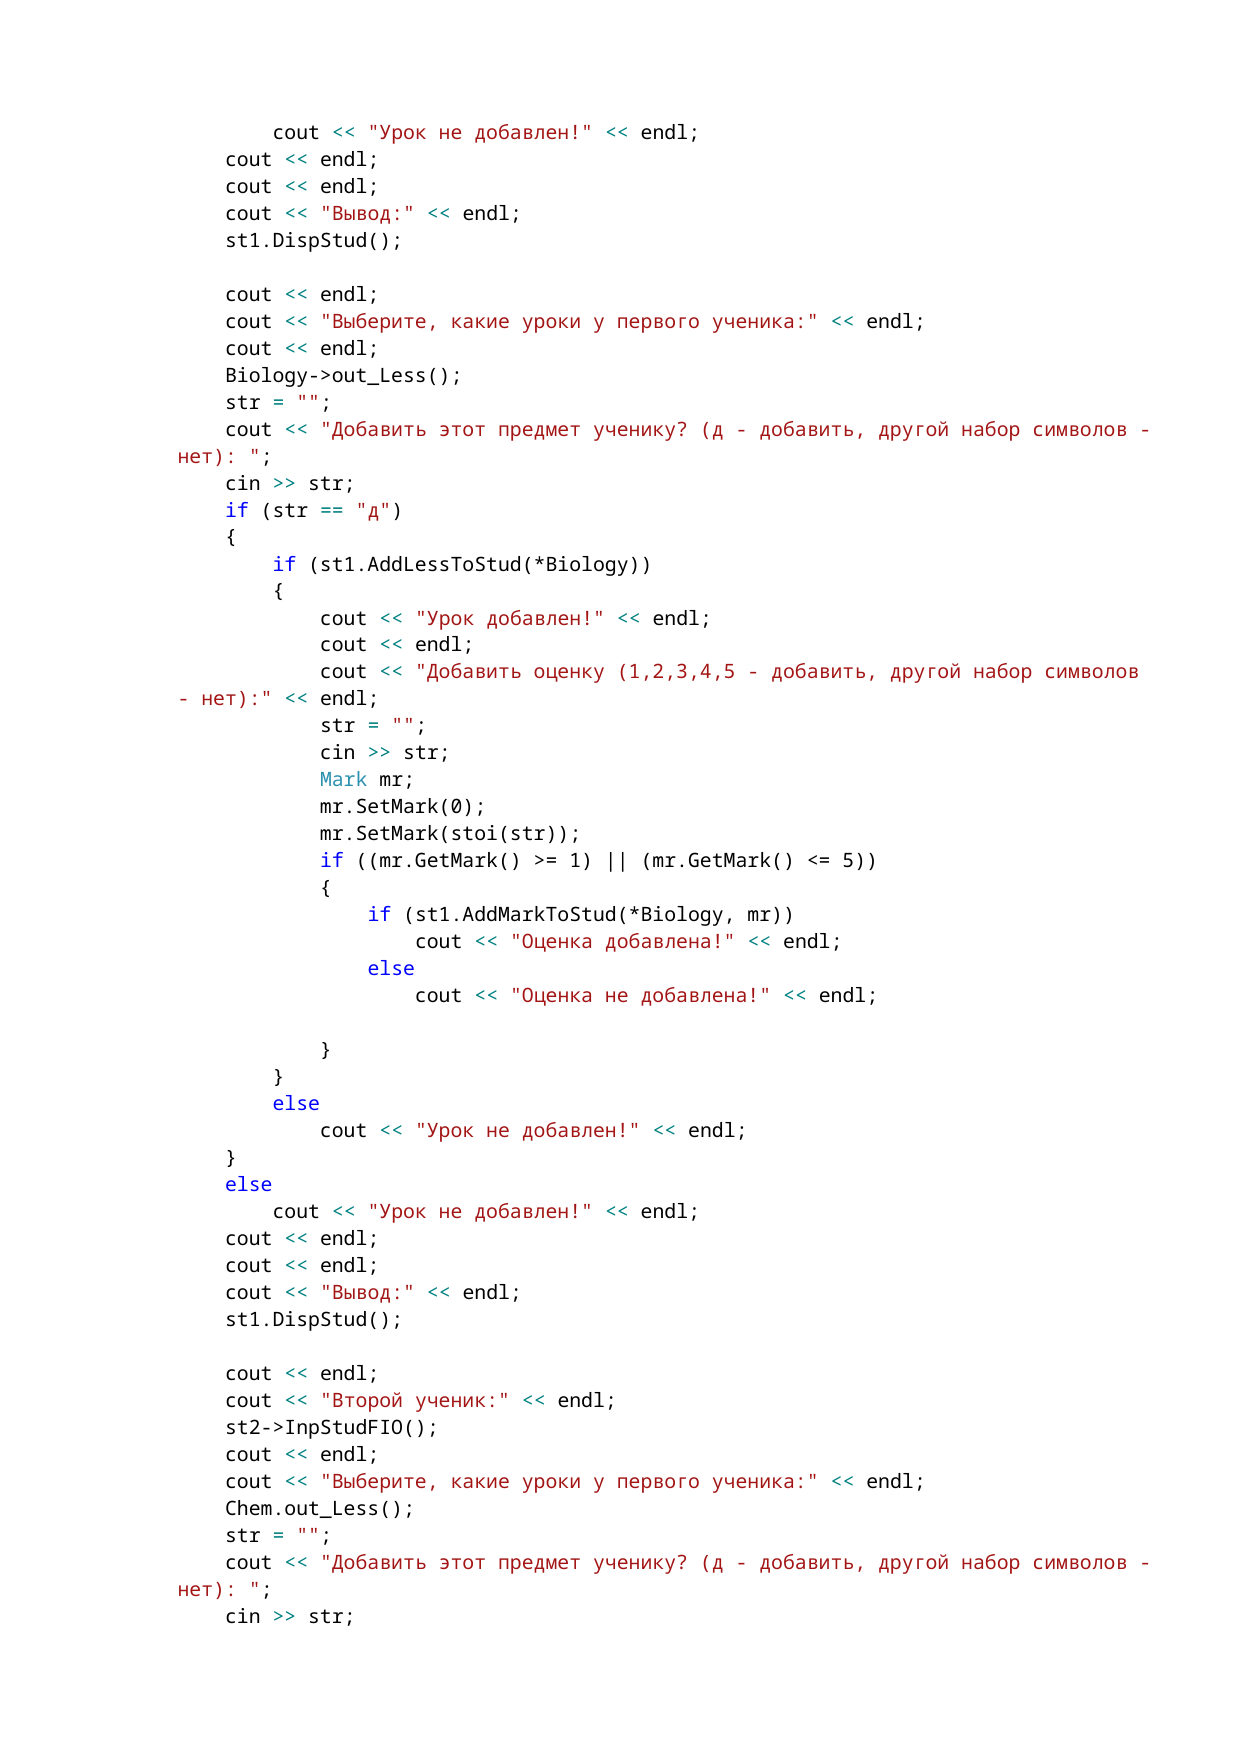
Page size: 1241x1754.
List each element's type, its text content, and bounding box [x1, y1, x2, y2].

text else [177, 954, 1152, 981]
text cout << endl; [177, 1224, 1152, 1251]
text cout << "Урок не добавлен!" << endl; [177, 1116, 1152, 1143]
text cout << endl; [177, 1440, 1152, 1467]
text } [177, 1062, 1152, 1089]
text cout << "Урок добавлен!" << endl; [177, 604, 1152, 631]
text st1.DispStud(); [177, 226, 1152, 253]
text str = ""; [177, 712, 1152, 739]
text } [177, 1143, 1152, 1170]
text str = ""; [177, 388, 1152, 415]
text cin >> str; [177, 739, 1152, 766]
text st1.DispStud(); [177, 1305, 1152, 1332]
text cout << endl; [177, 1251, 1152, 1278]
text cout << "Урок не добавлен!" << endl; [177, 118, 1152, 145]
text if ((mr.GetMark() >= 1) || (mr.GetMark() <= 5)) [177, 847, 1152, 873]
text if (st1.AddLessToStud(*Biology)) [177, 550, 1152, 577]
text cout << "Второй ученик:" << endl; [177, 1386, 1152, 1413]
text Biology->out_Less(); [177, 361, 1152, 388]
text { [177, 873, 1152, 901]
text cout << endl; [177, 631, 1152, 658]
text cout << "Выберите, какие уроки у первого ученика:" << endl; [177, 307, 1152, 334]
text cout << endl; [177, 1359, 1152, 1386]
text cout << endl; [177, 280, 1152, 307]
text cout << "Оценка не добавлена!" << endl; [177, 981, 1152, 1008]
text cout << "Вывод:" << endl; [177, 1278, 1152, 1305]
text Chem.out_Less(); [177, 1494, 1152, 1521]
text cout << "Добавить этот предмет ученику? (д - добавить, другой набор символов - нет): "; [177, 415, 1152, 469]
text cout << "Добавить этот предмет ученику? (д - добавить, другой набор символов - нет): "; [177, 1548, 1152, 1602]
text st2->InpStudFIO(); [177, 1413, 1152, 1440]
text cout << "Добавить оценку (1,2,3,4,5 - добавить, другой набор символов - нет):" << endl; [177, 658, 1152, 712]
text cin >> str; [177, 469, 1152, 496]
text { [177, 523, 1152, 550]
text } [177, 1035, 1152, 1062]
text mr.SetMark(stoi(str)); [177, 819, 1152, 847]
text Mark mr; [177, 766, 1152, 793]
text str = ""; [177, 1521, 1152, 1548]
text cout << "Урок не добавлен!" << endl; [177, 1197, 1152, 1224]
text mr.SetMark(0); [177, 793, 1152, 819]
text if (st1.AddMarkToStud(*Biology, mr)) [177, 901, 1152, 927]
text { [177, 577, 1152, 604]
text cout << endl; [177, 334, 1152, 361]
text cout << endl; [177, 172, 1152, 199]
text if (str == "д") [177, 496, 1152, 523]
text else [177, 1089, 1152, 1116]
text else [177, 1170, 1152, 1197]
text cin >> str; [177, 1602, 1152, 1629]
text cout << "Вывод:" << endl; [177, 199, 1152, 226]
text cout << endl; [177, 145, 1152, 172]
text cout << "Оценка добавлена!" << endl; [177, 927, 1152, 954]
text cout << "Выберите, какие уроки у первого ученика:" << endl; [177, 1467, 1152, 1494]
